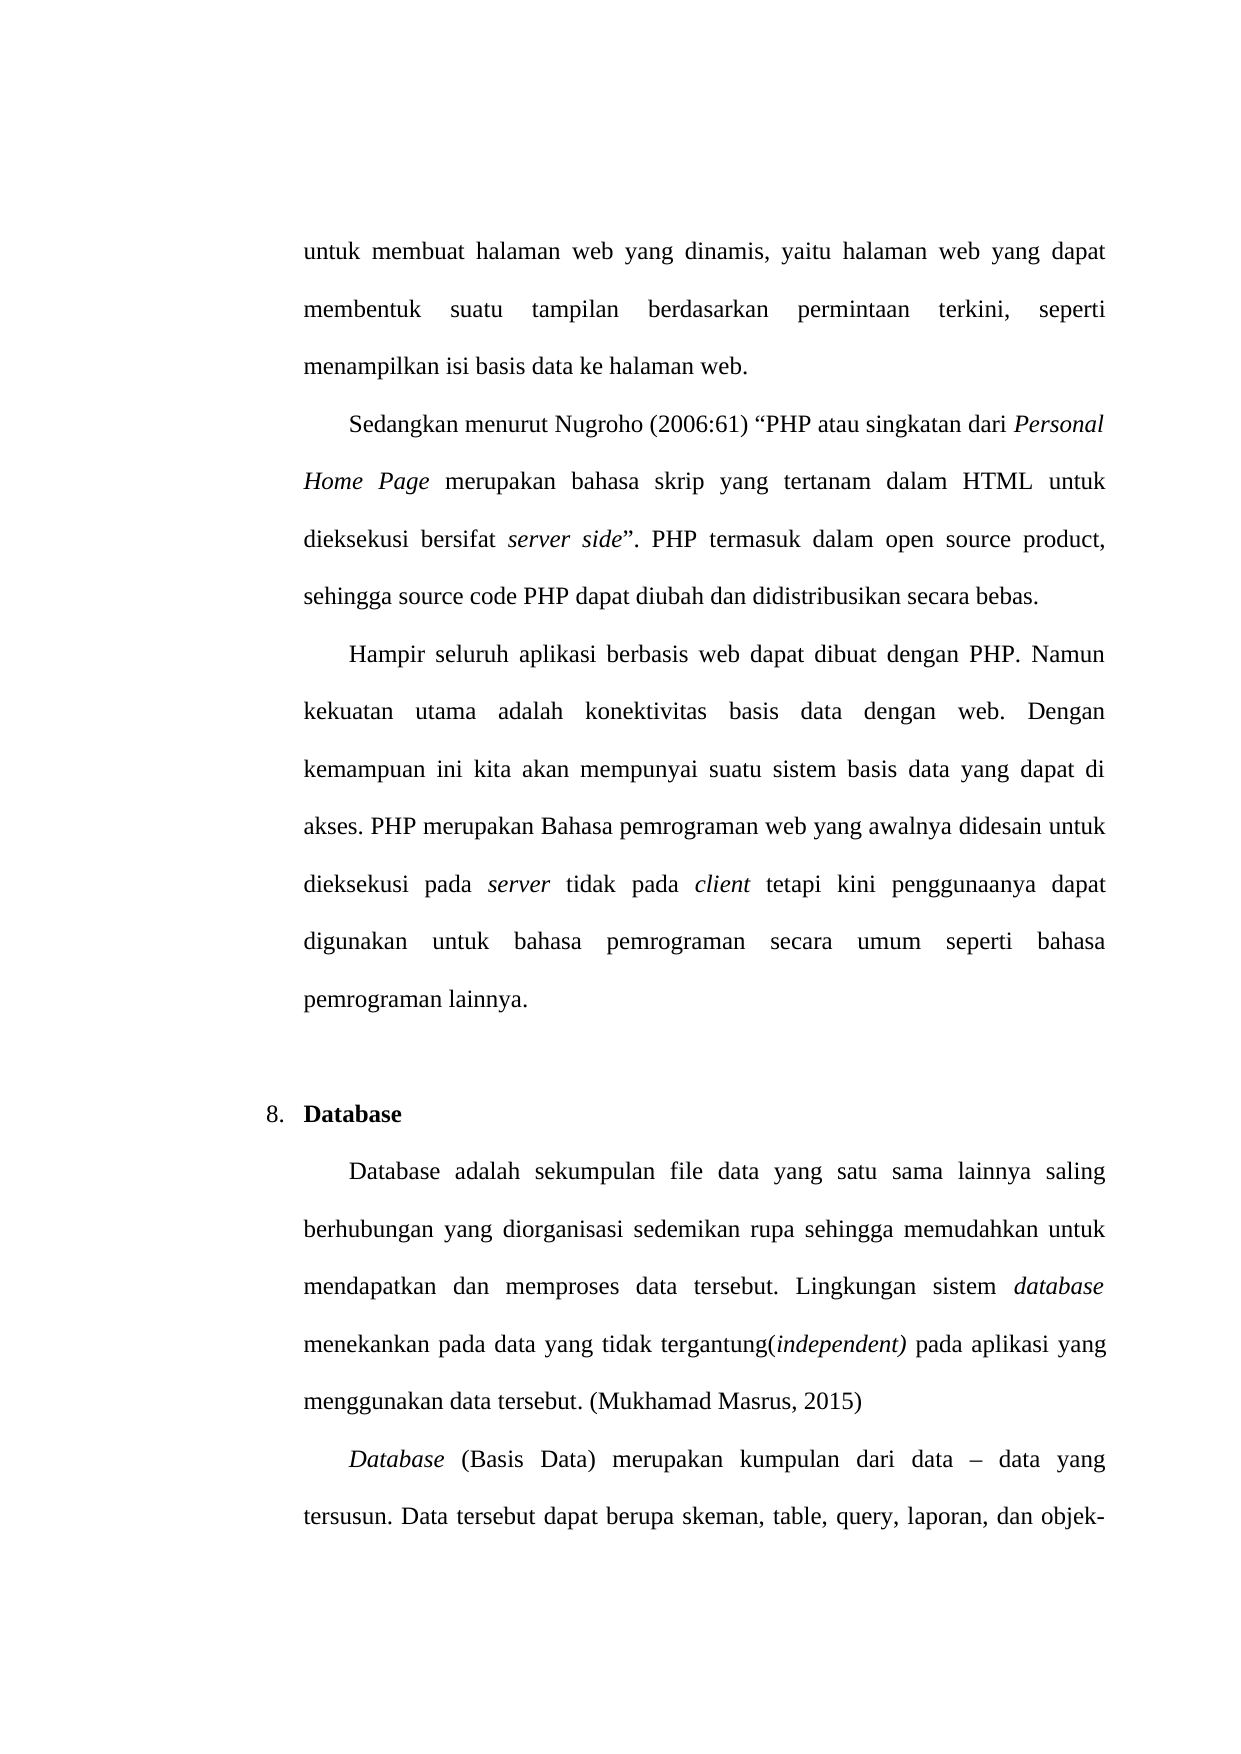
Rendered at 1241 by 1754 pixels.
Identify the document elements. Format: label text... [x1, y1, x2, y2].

list Sedangkan menurut Nugroho (2006:61) “PHP atau singkatan dari Personal Home Page merupakan bahasa skrip yang tertanam dalam HTML untuk dieksekusi bersifat server side”. PHP termasuk dalam open source product, sehingga source code PHP dapat diubah dan didistribusikan secara bebas. [303, 409, 1106, 610]
list Hampir seluruh aplikasi berbasis web dapat dibuat dengan PHP. Namun kekuatan utama adalah konektivitas basis data dengan web. Dengan kemampuan ini kita akan mempunyai suatu sistem basis data yang dapat di akses. PHP merupakan Bahasa pemrograman web yang awalnya didesain untuk dieksekusi pada server tidak pada client tetapi kini penggunaanya dapat digunakan untuk bahasa pemrograman secara umum seperti bahasa pemrograman lainnya. [303, 639, 1106, 1012]
list Database [266, 1099, 1106, 1127]
